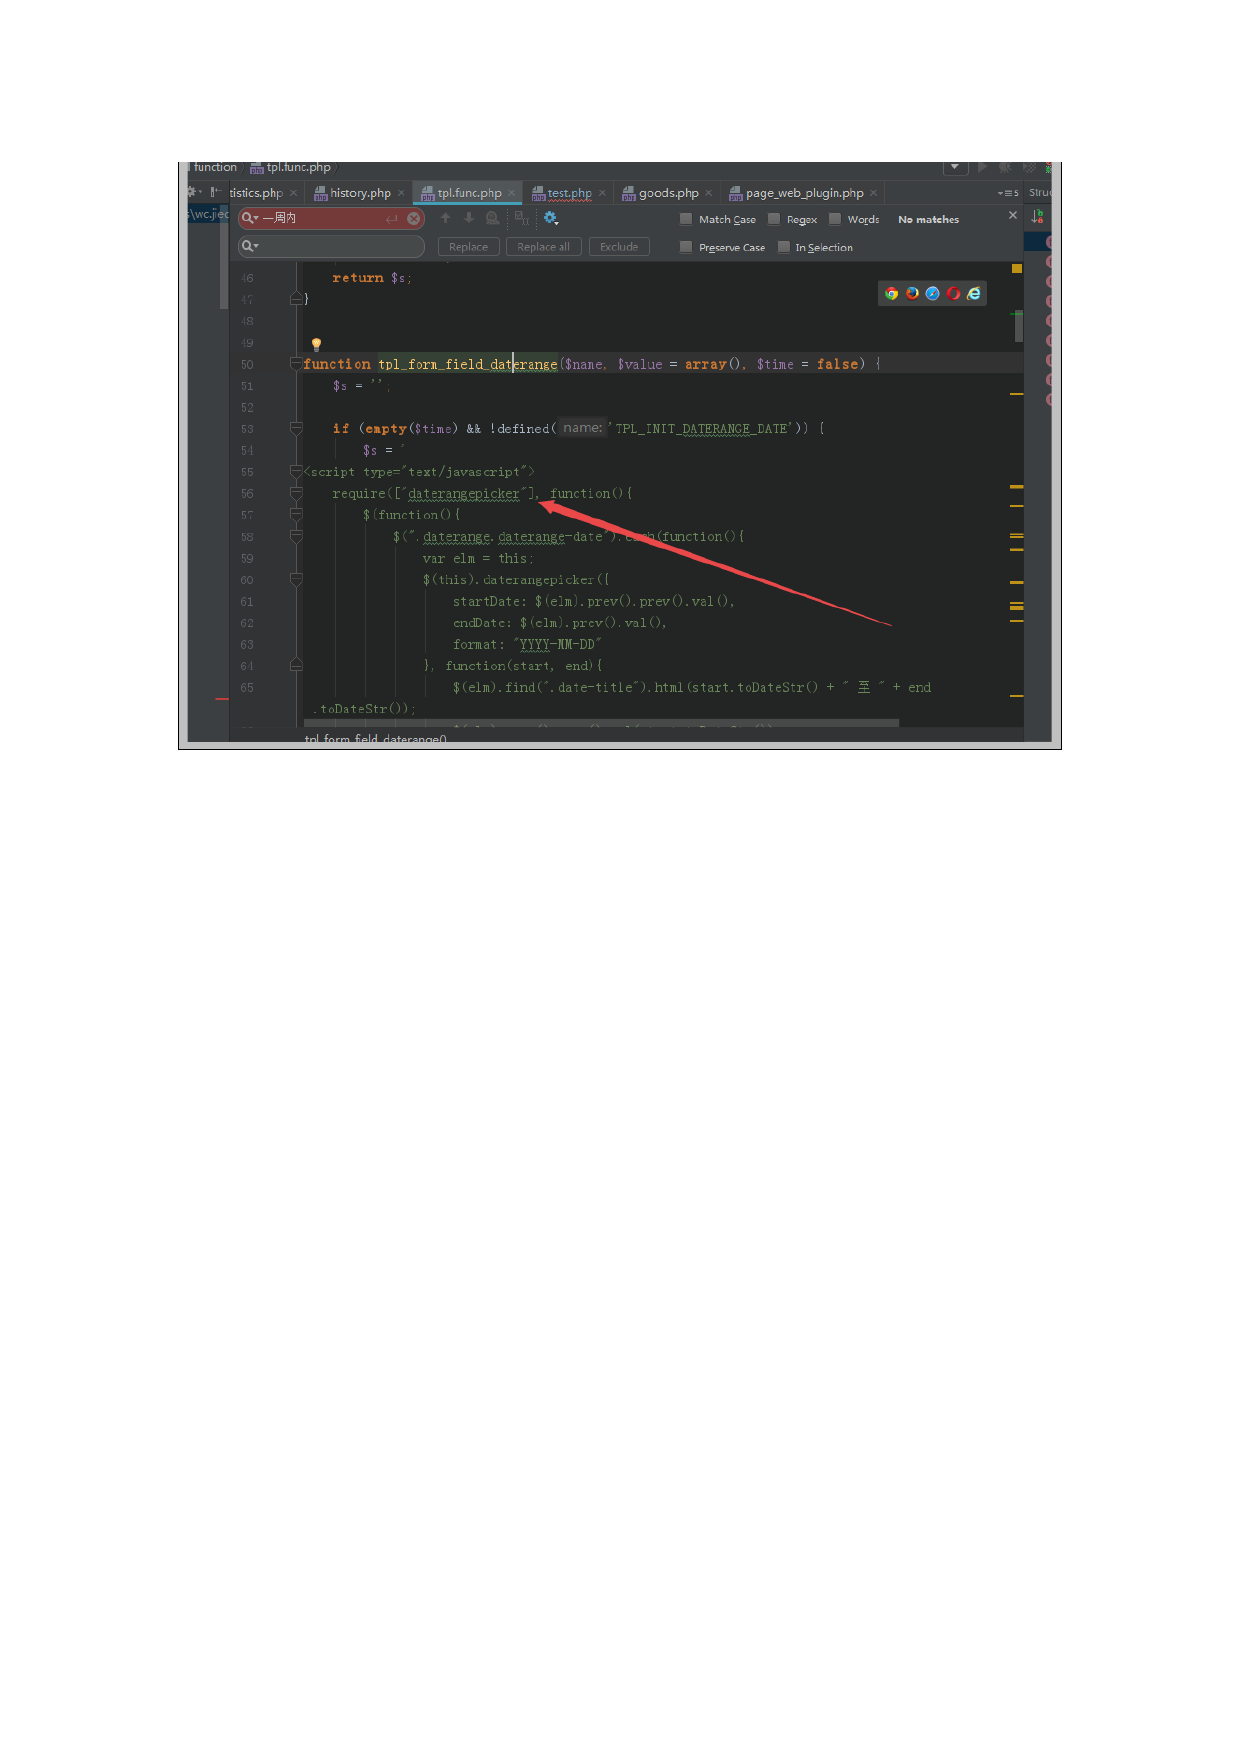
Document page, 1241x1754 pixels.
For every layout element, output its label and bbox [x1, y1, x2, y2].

picture [187, 162, 1052, 742]
